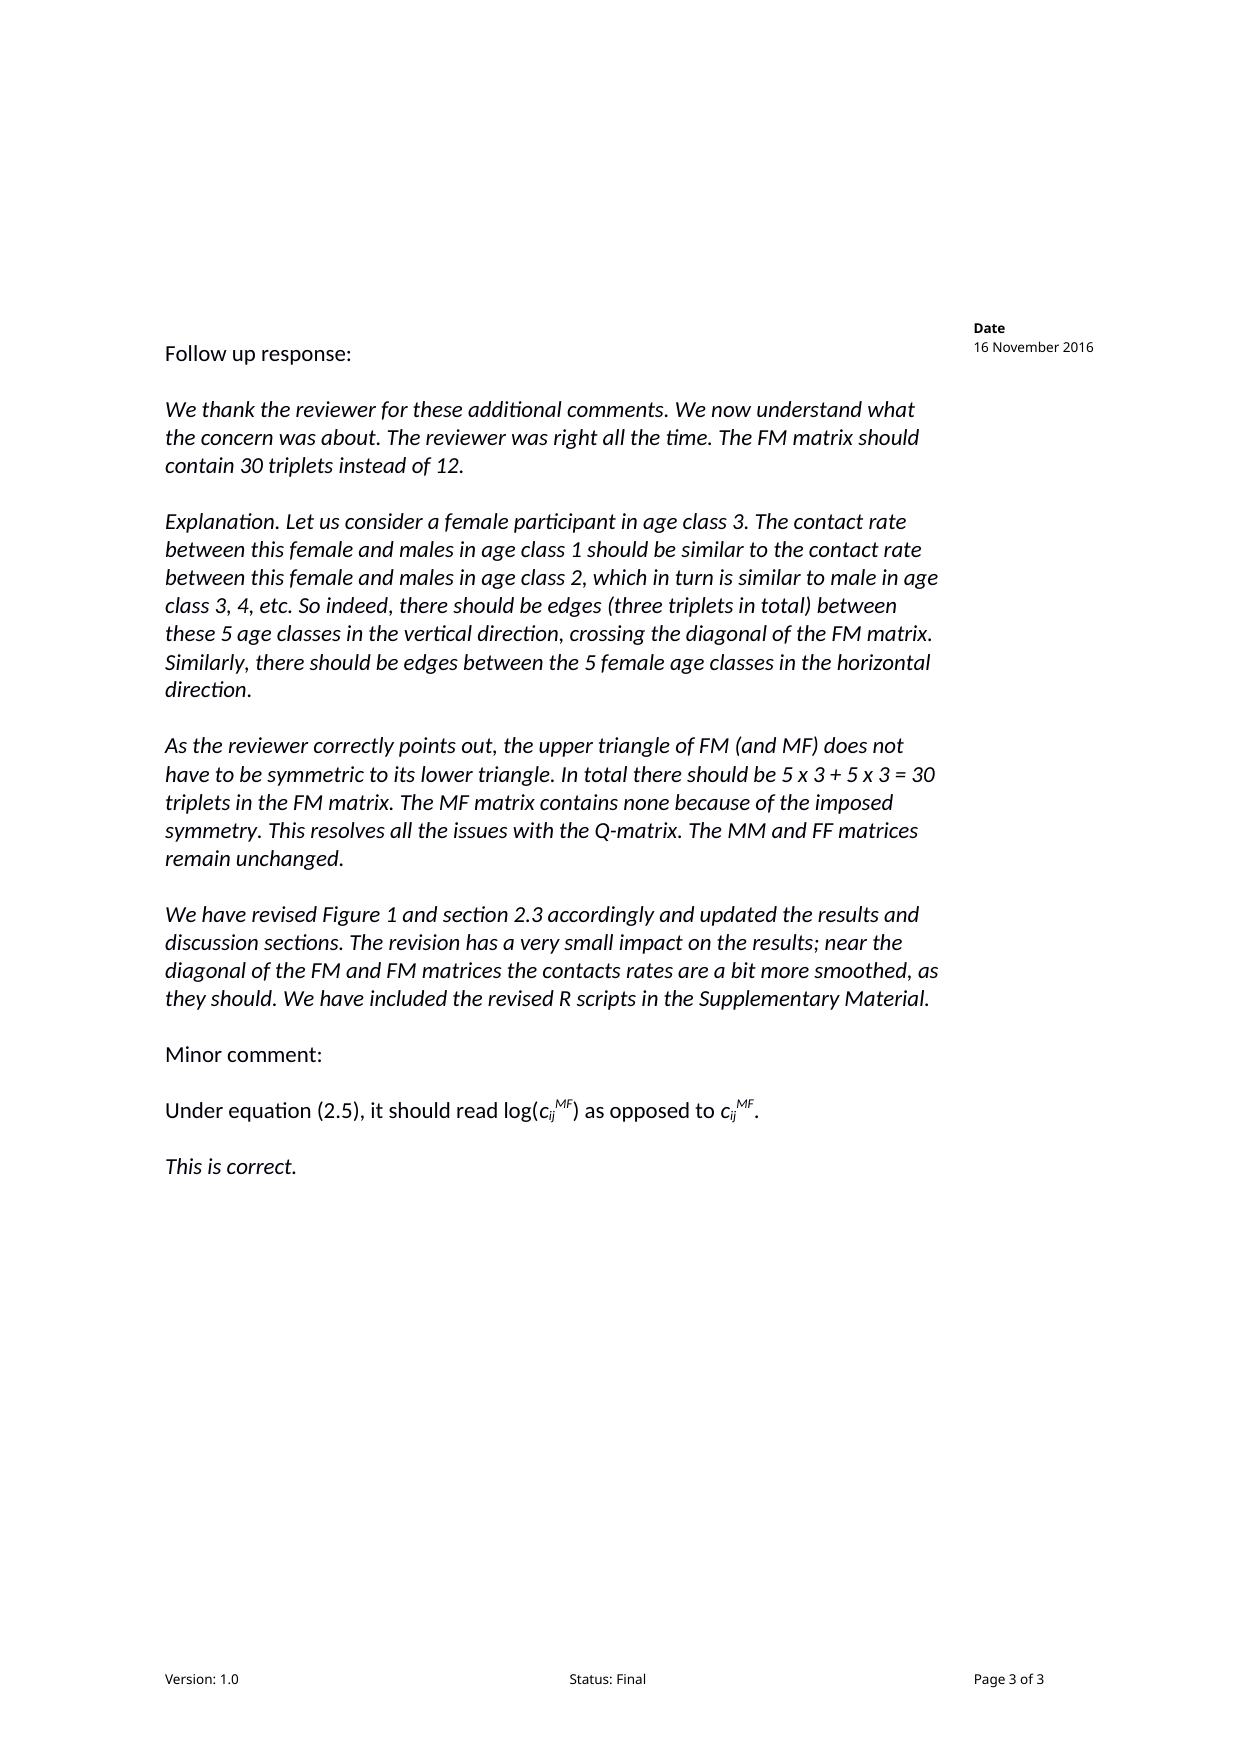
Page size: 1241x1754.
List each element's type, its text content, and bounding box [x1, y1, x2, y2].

text Minor comment: [165, 1040, 945, 1068]
text Explanation. Let us consider a female participant in age class 3. The contact rate between this female and males in age class 1 should be similar to the contact rate between this female and males in age class 2, which in turn is similar to male in age class 3, 4, etc. So indeed, there should be edges (three triplets in total) between these 5 age classes in the vertical direction, crossing the diagonal of the FM matrix. Similarly, there should be edges between the 5 female age classes in the horizontal direction. [165, 507, 945, 704]
text We have revised Figure 1 and section 2.3 accordingly and updated the results and discussion sections. The revision has a very small impact on the results; near the diagonal of the FM and FM matrices the contacts rates are a bit more smoothed, as they should. We have included the revised R scripts in the Supplementary Material. [165, 900, 945, 1012]
text This is correct. [165, 1152, 945, 1180]
text Follow up response: [165, 339, 945, 367]
text As the reviewer correctly points out, the upper triangle of FM (and MF) does not have to be symmetric to its lower triangle. In total there should be 5 x 3 + 5 x 3 = 30 triplets in the FM matrix. The MF matrix contains none because of the imposed symmetry. This resolves all the issues with the Q-matrix. The MM and FF matrices remain unchanged. [165, 732, 945, 872]
text We thank the reviewer for these additional comments. We now understand what the concern was about. The reviewer was right all the time. The FM matrix should contain 30 triplets instead of 12. [165, 395, 945, 479]
text Under equation (2.5), it should read log(cijMF) as opposed to cijMF. [165, 1096, 945, 1124]
